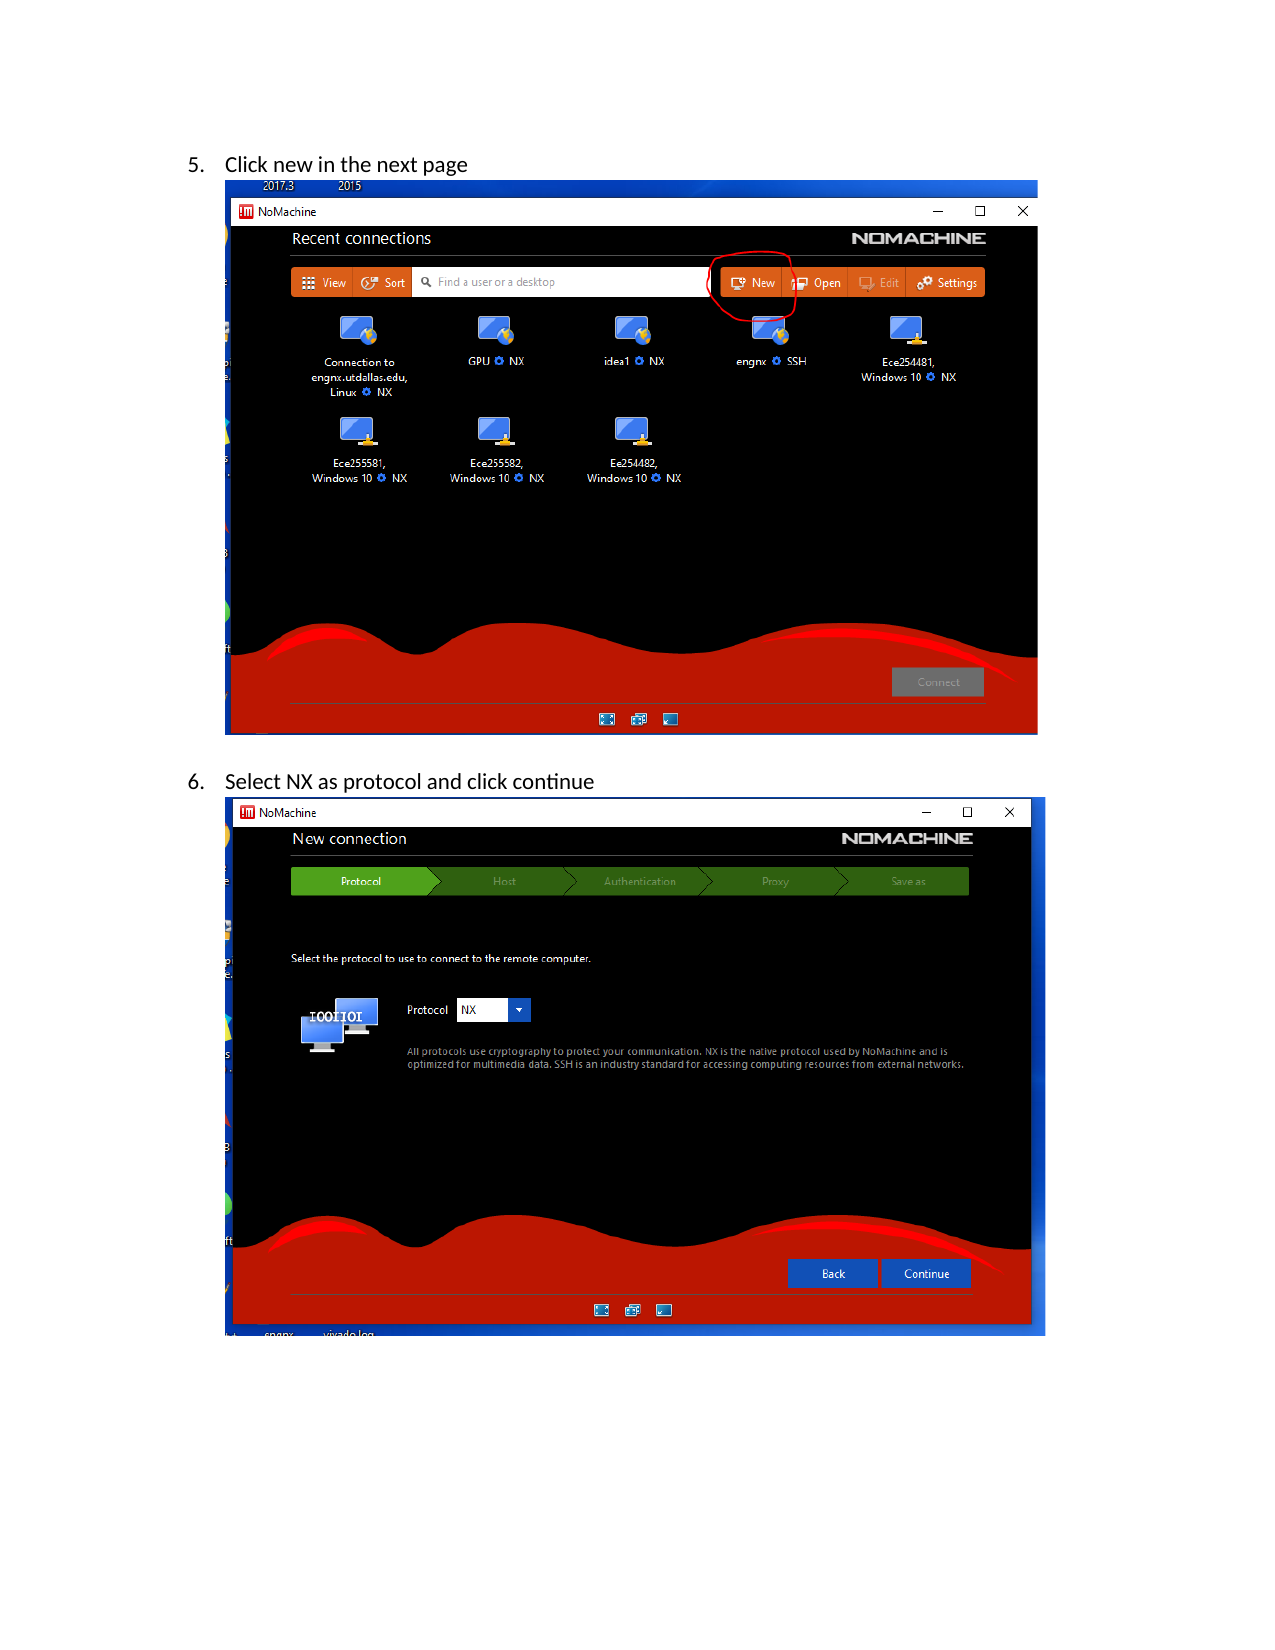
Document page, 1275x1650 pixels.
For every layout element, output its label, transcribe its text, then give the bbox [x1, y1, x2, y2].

picture [225, 180, 1038, 735]
list Click new in the next page [187, 150, 1125, 178]
picture [225, 797, 1046, 1336]
list Select NX as protocol and click continue [187, 767, 1125, 795]
